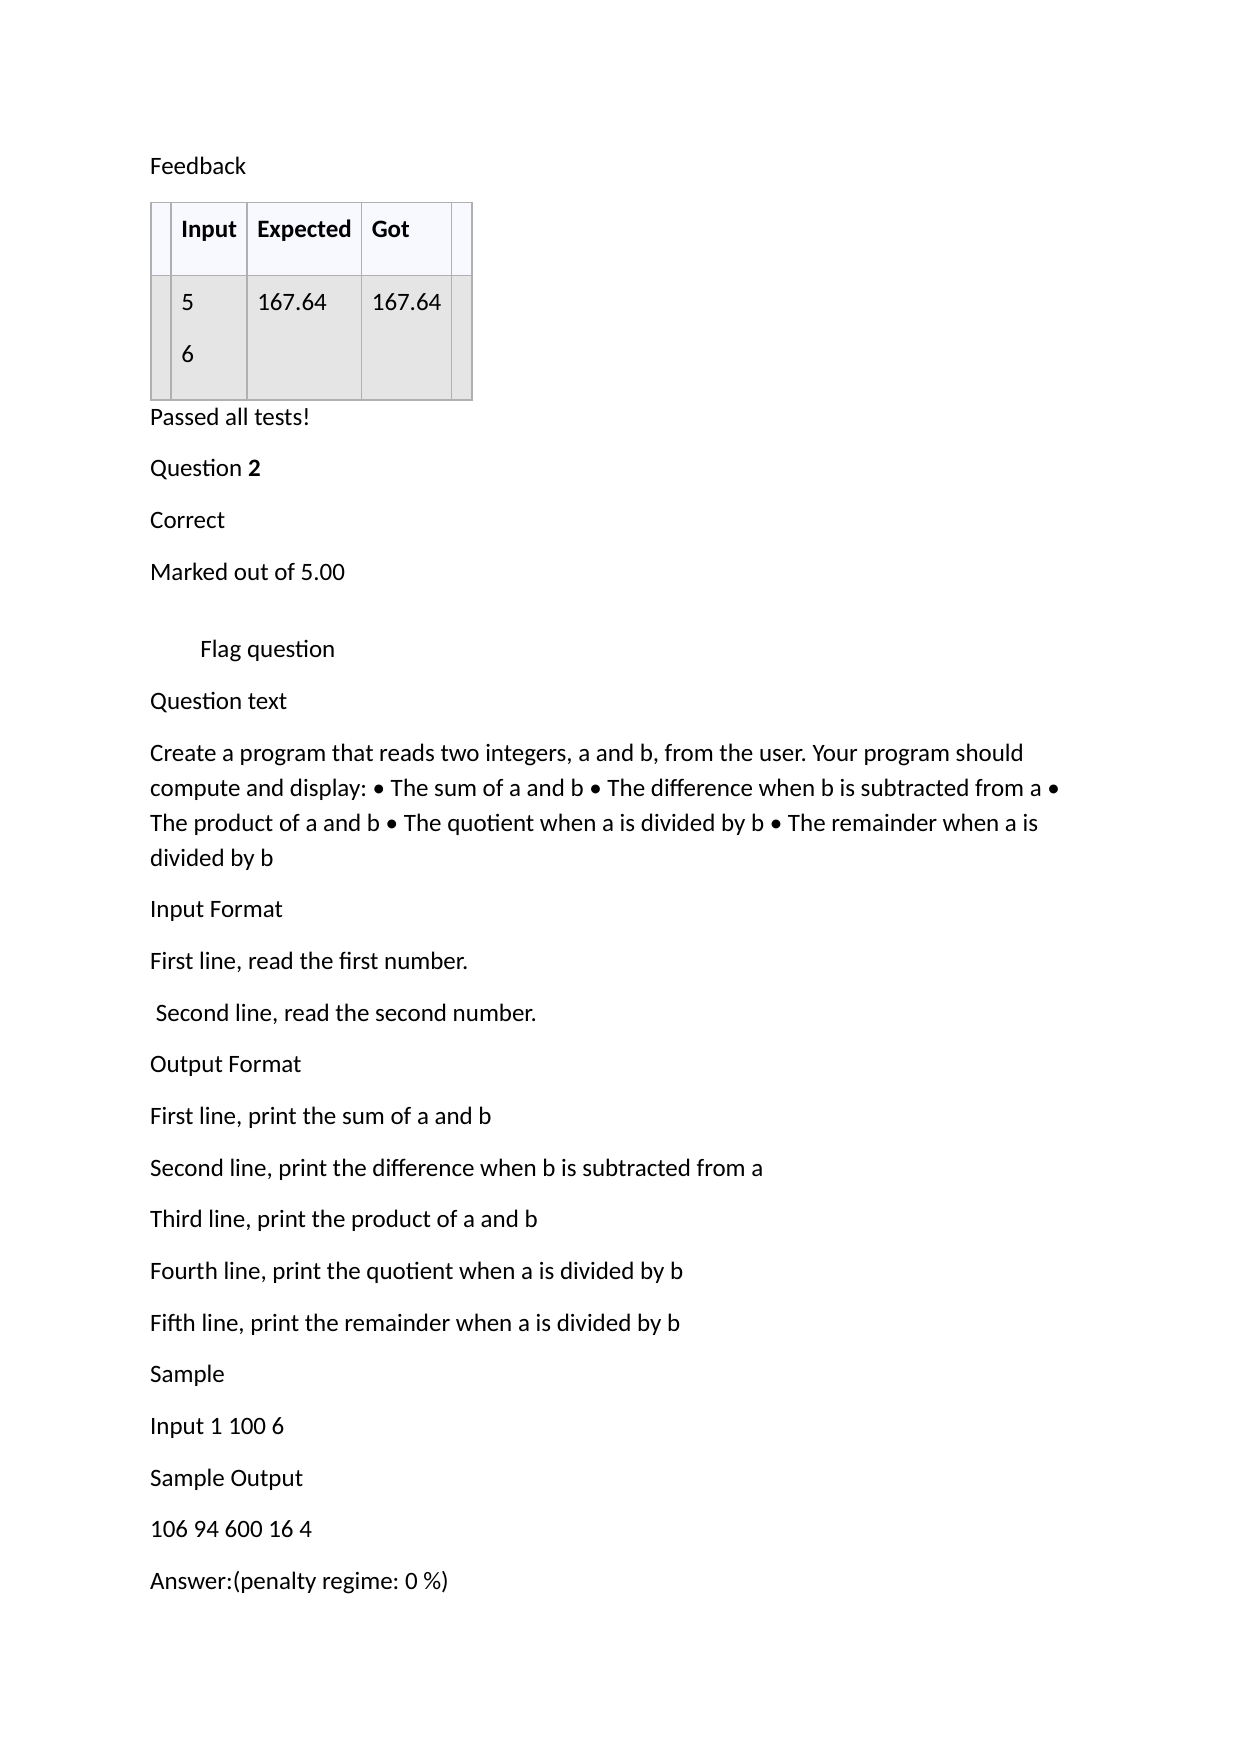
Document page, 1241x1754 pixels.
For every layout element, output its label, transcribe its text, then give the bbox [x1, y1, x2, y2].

text Output Format [150, 1048, 1090, 1079]
text Create a program that reads two integers, a and b, from the user. Your program should compute and display: • The sum of a and b • The difference when b is subtracted from a • The product of a and b • The quotient when a is divided by b • The remainder when a is divided by b [150, 737, 1090, 872]
text Fifth line, print the remainder when a is divided by b [150, 1307, 1090, 1337]
text Third line, print the product of a and b [150, 1203, 1090, 1234]
table_cell [152, 276, 170, 399]
table_cell 167.64 [362, 276, 451, 399]
text Answer:(penalty regime: 0 %) [150, 1565, 1090, 1596]
table_header Input [172, 203, 246, 275]
text Marked out of 5.00 [150, 556, 1090, 586]
text Question text [150, 685, 1090, 716]
text Sample Output [150, 1462, 1090, 1492]
text Fourth line, print the quotient when a is divided by b [150, 1255, 1090, 1286]
table_cell 167.64 [248, 276, 361, 399]
table_cell [452, 276, 471, 399]
table_header Expected [248, 203, 361, 275]
text First line, print the sum of a and b [150, 1100, 1090, 1131]
text 106 94 600 16 4 [150, 1513, 1090, 1544]
text Second line, read the second number. [150, 997, 1090, 1027]
text Flag question [150, 608, 1090, 664]
table_header Got [362, 203, 451, 275]
text Correct [150, 504, 1090, 535]
text Input Format [150, 893, 1090, 924]
text Passed all tests! [150, 401, 1090, 431]
text Sample [150, 1358, 1090, 1389]
table_cell 5 6 [172, 276, 246, 399]
text Input 1 100 6 [150, 1410, 1090, 1441]
text Feedback [150, 150, 1090, 181]
text First line, read the first number. [150, 945, 1090, 976]
table_header [152, 203, 170, 275]
table_header [452, 203, 471, 275]
text Second line, print the difference when b is subtracted from a [150, 1152, 1090, 1182]
text Question 2 [150, 453, 1090, 483]
